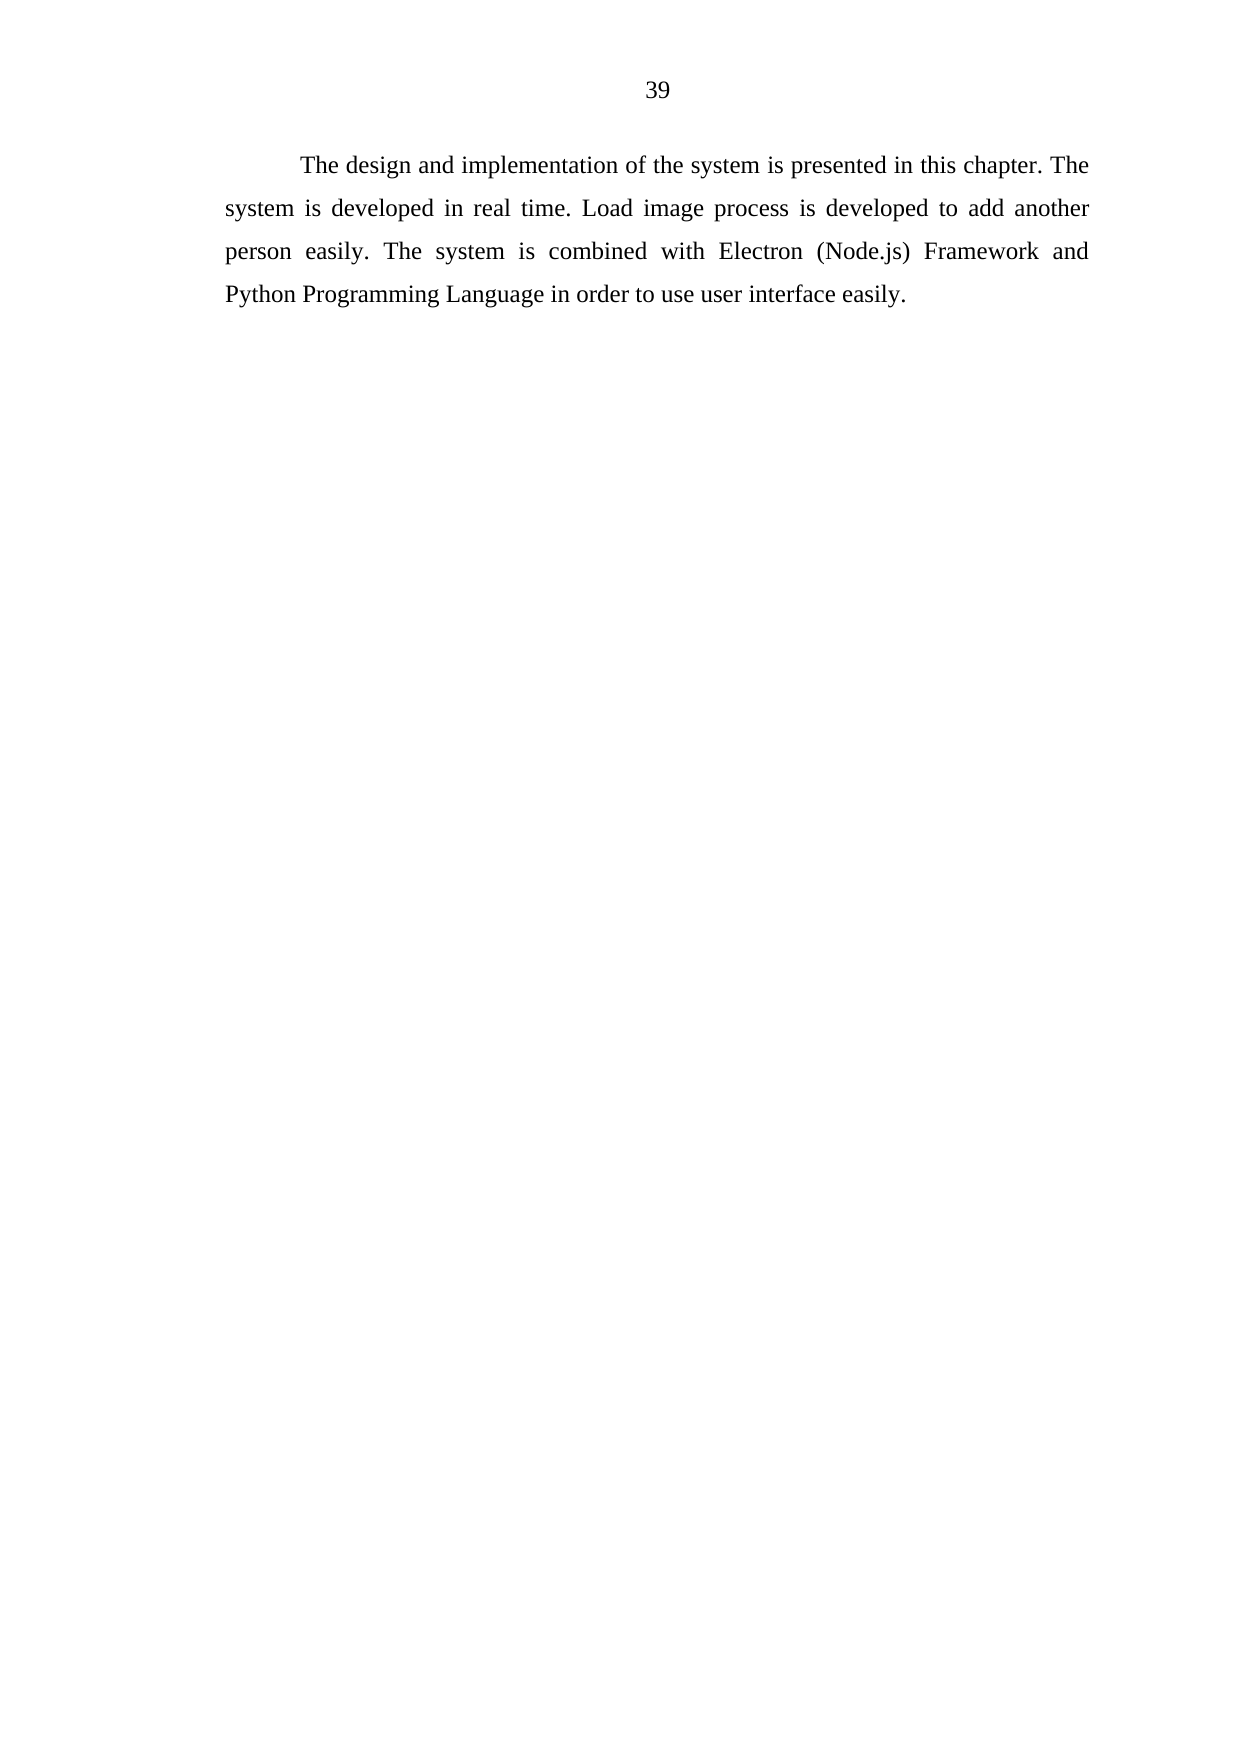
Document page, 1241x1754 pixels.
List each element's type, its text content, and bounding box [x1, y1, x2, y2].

text The design and implementation of the system is presented in this chapter. The system is developed in real time. Load image process is developed to add another person easily. The system is combined with Electron (Node.js) Framework and Python Programming Language in order to use user interface easily. [225, 150, 1090, 308]
